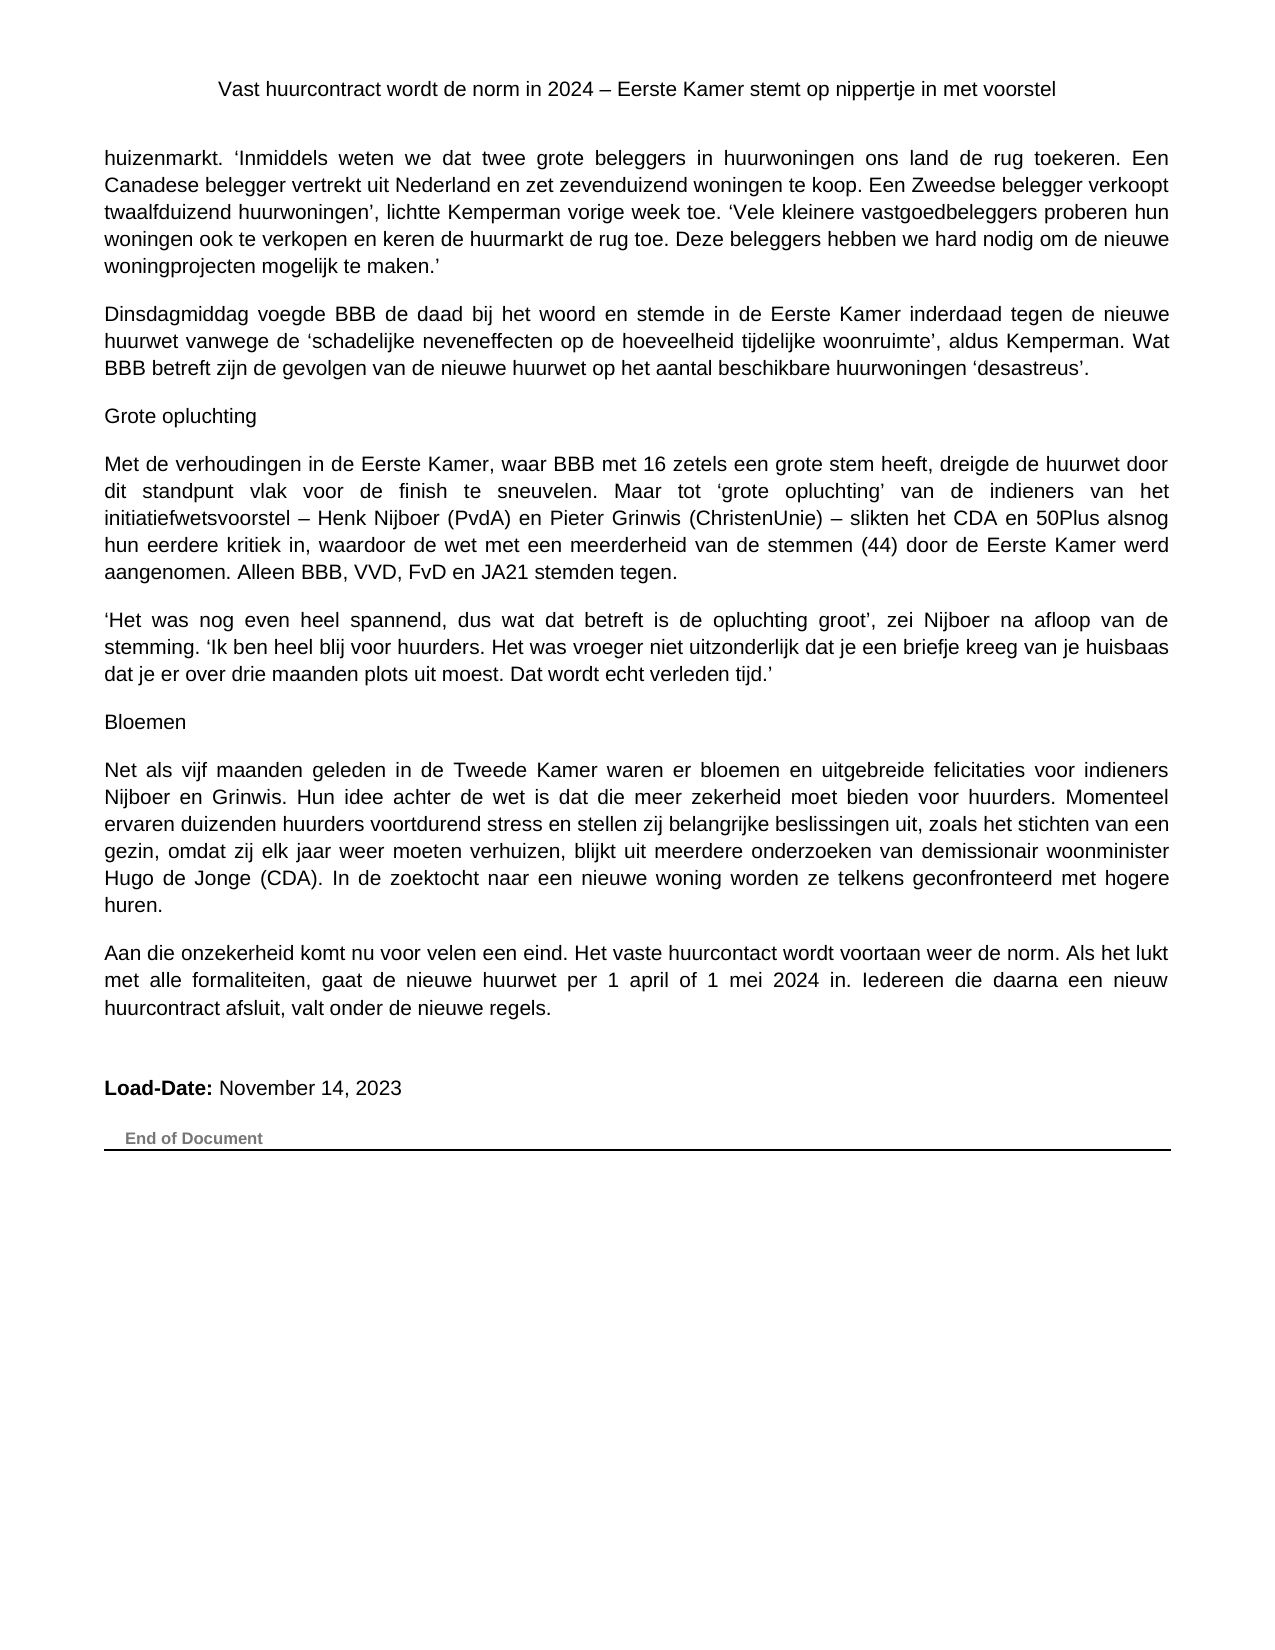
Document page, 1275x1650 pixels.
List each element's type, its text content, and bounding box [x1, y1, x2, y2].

text Grote opluchting [104, 401, 1171, 428]
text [104, 142, 1171, 278]
text Net als vijf maanden geleden in de Tweede Kamer waren er bloemen en uitgebreide felicitaties voor indieners Nijboer en Grinwis. Hun idee achter de wet is dat die meer zekerheid moet bieden voor huurders. Momenteel ervaren duizenden huurders voortdurend stress en stellen zij belangrijke beslissingen uit, zoals het stichten van een gezin, omdat zij elk jaar weer moeten verhuizen, blijkt uit meerdere onderzoeken van demissionair woonminister Hugo de Jonge (CDA). In de zoektocht naar een nieuwe woning worden ze telkens geconfronteerd met hogere huren. [104, 755, 1171, 917]
text ‘Het was nog even heel spannend, dus wat dat betreft is de opluchting groot’, zei Nijboer na afloop van de stemming. ‘Ik ben heel blij voor huurders. Het was vroeger niet uitzonderlijk dat je een briefje kreeg van je huisbaas dat je er over drie maanden plots uit moest. Dat wordt echt verleden tijd.’ [104, 605, 1171, 686]
text Load-Date: November 14, 2023 [104, 1044, 1171, 1100]
text Met de verhoudingen in de Eerste Kamer, waar BBB met 16 zetels een grote stem heeft, dreigde de huurwet door dit standpunt vlak voor de finish te sneuvelen. Maar tot ‘grote opluchting’ van de indieners van het initiatiefwetsvoorstel – Henk Nijboer (PvdA) en Pieter Grinwis (ChristenUnie) – slikten het CDA en 50Plus alsnog hun eerdere kritiek in, waardoor de wet met een meerderheid van de stemmen (44) door de Eerste Kamer werd aangenomen. Alleen BBB, VVD, FvD en JA21 stemden tegen. [104, 448, 1171, 584]
text Aan die onzekerheid komt nu voor velen een eind. Het vaste huurcontact wordt voortaan weer de norm. Als het lukt met alle formaliteiten, gaat de nieuwe huurwet per 1 april of 1 mei 2024 in. Iedereen die daarna een nieuw huurcontract afsluit, valt onder de nieuwe regels. [104, 938, 1171, 1019]
text Bloemen [104, 707, 1171, 734]
text Dinsdagmiddag voegde BBB de daad bij het woord en stemde in de Eerste Kamer inderdaad tegen de nieuwe huurwet vanwege de ‘schadelijke neveneffecten op de hoeveelheid tijdelijke woonruimte’, aldus Kemperman. Wat BBB betreft zijn de gevolgen van de nieuwe huurwet op het aantal beschikbare huurwoningen ‘desastreus’. [104, 298, 1171, 380]
text End of Document [125, 1129, 1171, 1148]
